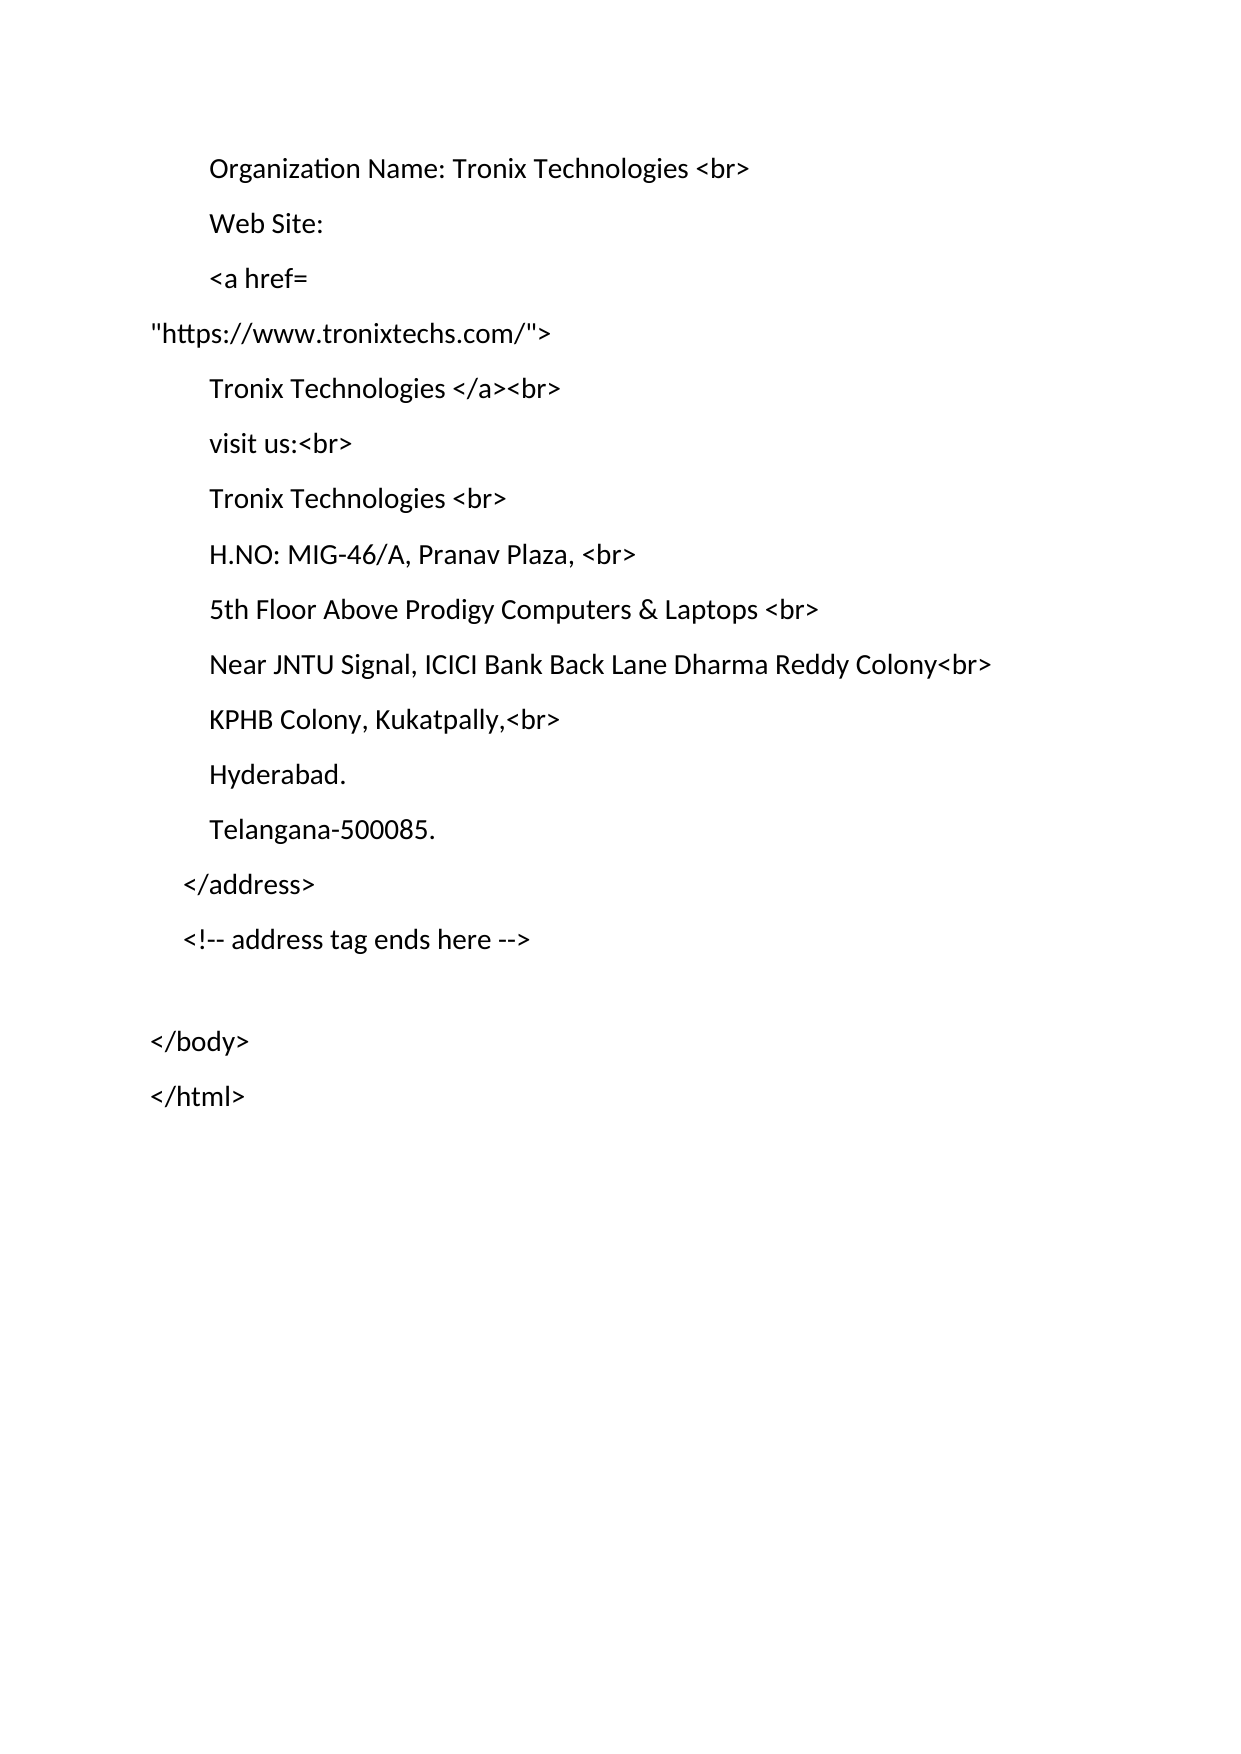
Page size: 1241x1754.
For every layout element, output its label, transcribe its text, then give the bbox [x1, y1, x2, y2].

text <a href= [150, 260, 1090, 296]
text </address> [150, 866, 1090, 902]
text Near JNTU Signal, ICICI Bank Back Lane Dharma Reddy Colony<br> [150, 646, 1090, 682]
text <!-- address tag ends here --> [150, 921, 1090, 957]
text KPHB Colony, Kukatpally,<br> [150, 701, 1090, 737]
text Tronix Technologies <br> [150, 481, 1090, 516]
text Hyderabad. [150, 756, 1090, 792]
text "https://www.tronixtechs.com/"> [150, 315, 1090, 351]
text </body> [150, 1023, 1090, 1059]
text Organization Name: Tronix Technologies <br> [150, 150, 1090, 186]
text Web Site: [150, 205, 1090, 241]
text </html> [150, 1078, 1090, 1114]
text Telangana-500085. [150, 811, 1090, 847]
text visit us:<br> [150, 426, 1090, 461]
text Tronix Technologies </a><br> [150, 370, 1090, 406]
text H.NO: MIG-46/A, Pranav Plaza, <br> [150, 536, 1090, 571]
text 5th Floor Above Prodigy Computers & Laptops <br> [150, 591, 1090, 626]
